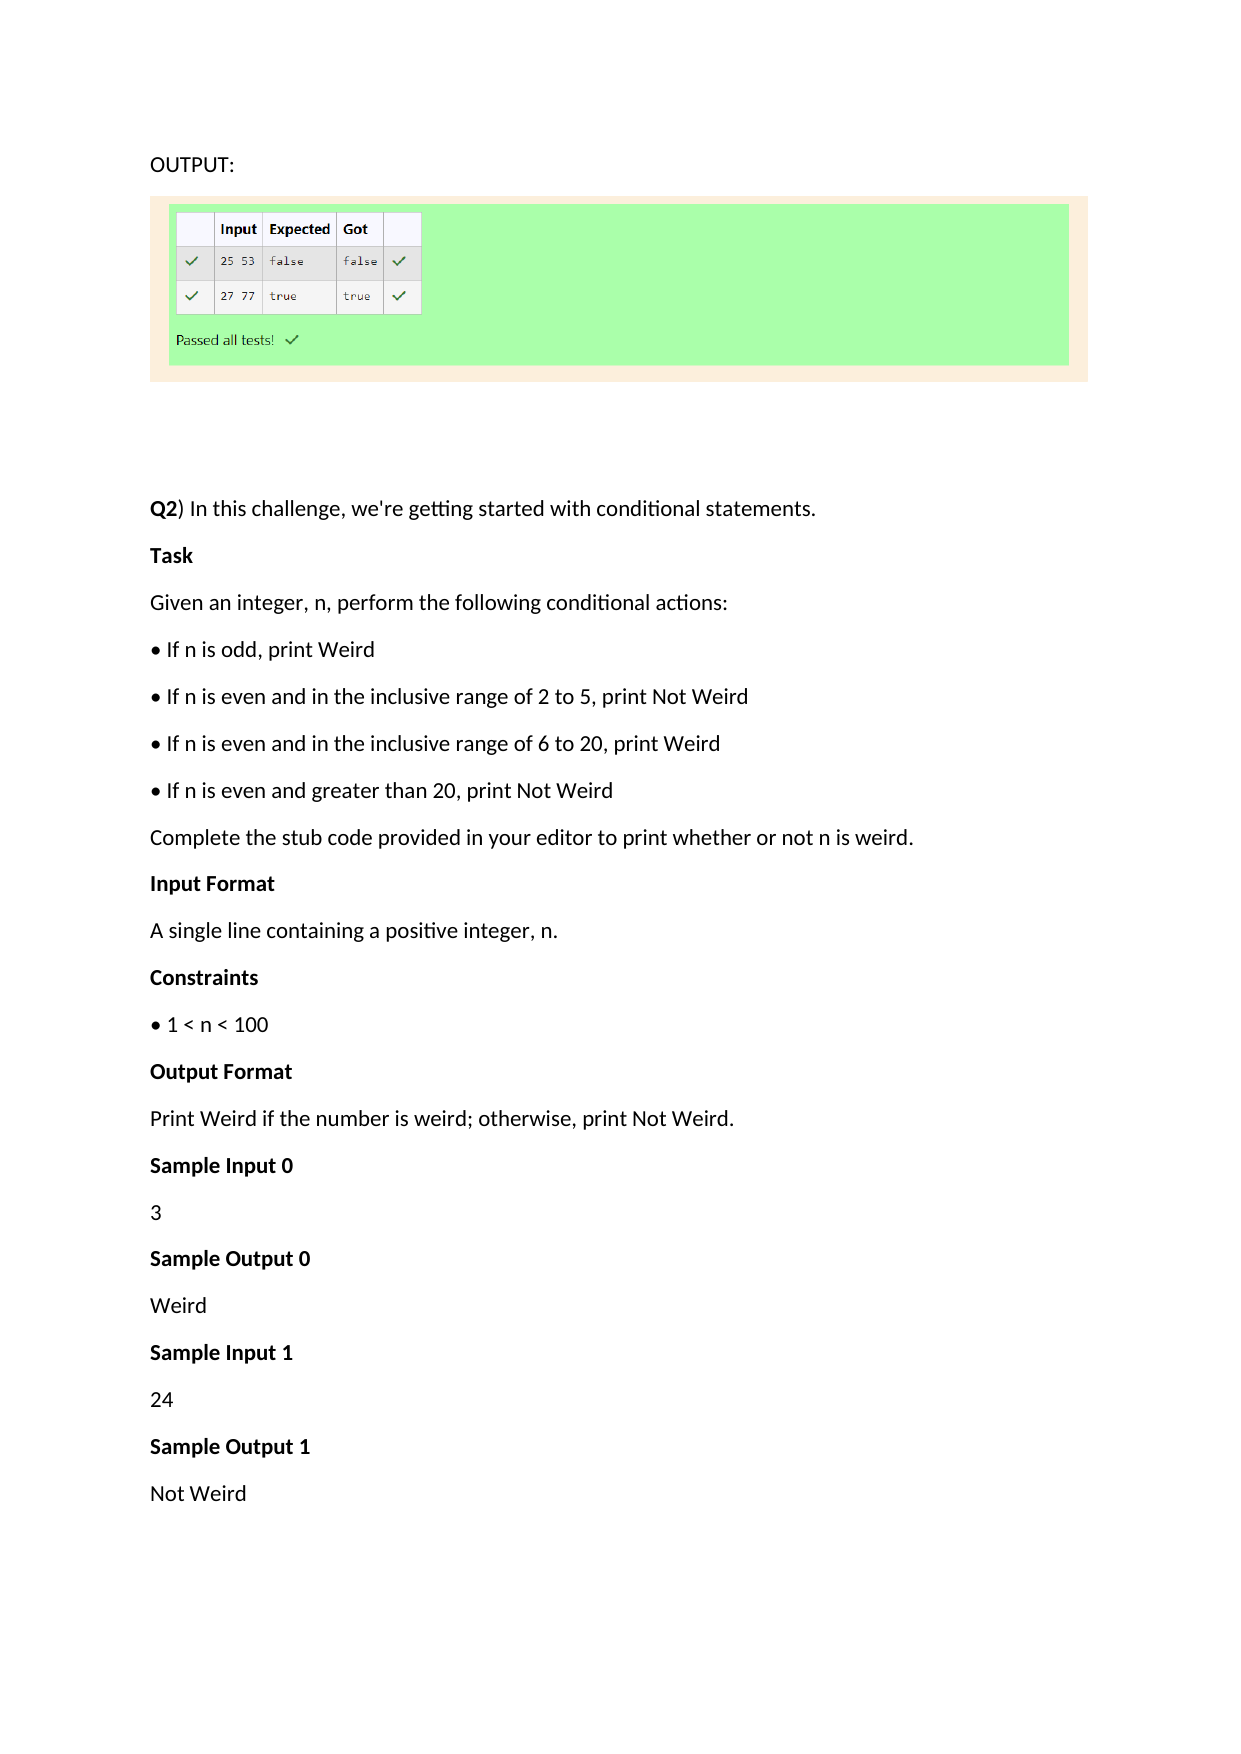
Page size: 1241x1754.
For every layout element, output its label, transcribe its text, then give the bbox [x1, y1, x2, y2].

text 24 [150, 1385, 1090, 1413]
text Task [150, 541, 1090, 569]
text Print Weird if the number is weird; otherwise, print Not Weird. [150, 1104, 1090, 1132]
text Sample Input 1 [150, 1338, 1090, 1366]
text Not Weird [150, 1479, 1090, 1507]
text 3 [150, 1198, 1090, 1226]
text Weird [150, 1291, 1090, 1319]
text Sample Output 0 [150, 1244, 1090, 1272]
text • If n is even and in the inclusive range of 6 to 20, print Weird [150, 729, 1090, 757]
text Input Format [150, 869, 1090, 897]
text Constraints [150, 963, 1090, 991]
text • If n is odd, print Weird [150, 635, 1090, 663]
text Q2) In this challenge, we're getting started with conditional statements. [150, 494, 1090, 522]
text Sample Input 0 [150, 1151, 1090, 1179]
text Complete the stub code provided in your editor to print whether or not n is weird. [150, 823, 1090, 851]
text • If n is even and greater than 20, print Not Weird [150, 776, 1090, 804]
text Given an integer, n, perform the following conditional actions: [150, 588, 1090, 616]
text Sample Output 1 [150, 1432, 1090, 1460]
text • If n is even and in the inclusive range of 2 to 5, print Not Weird [150, 682, 1090, 710]
picture [150, 196, 1091, 382]
text A single line containing a positive integer, n. [150, 916, 1090, 944]
text Output Format [150, 1057, 1090, 1085]
text OUTPUT: [150, 150, 1090, 178]
text • 1 < n < 100 [150, 1010, 1090, 1038]
